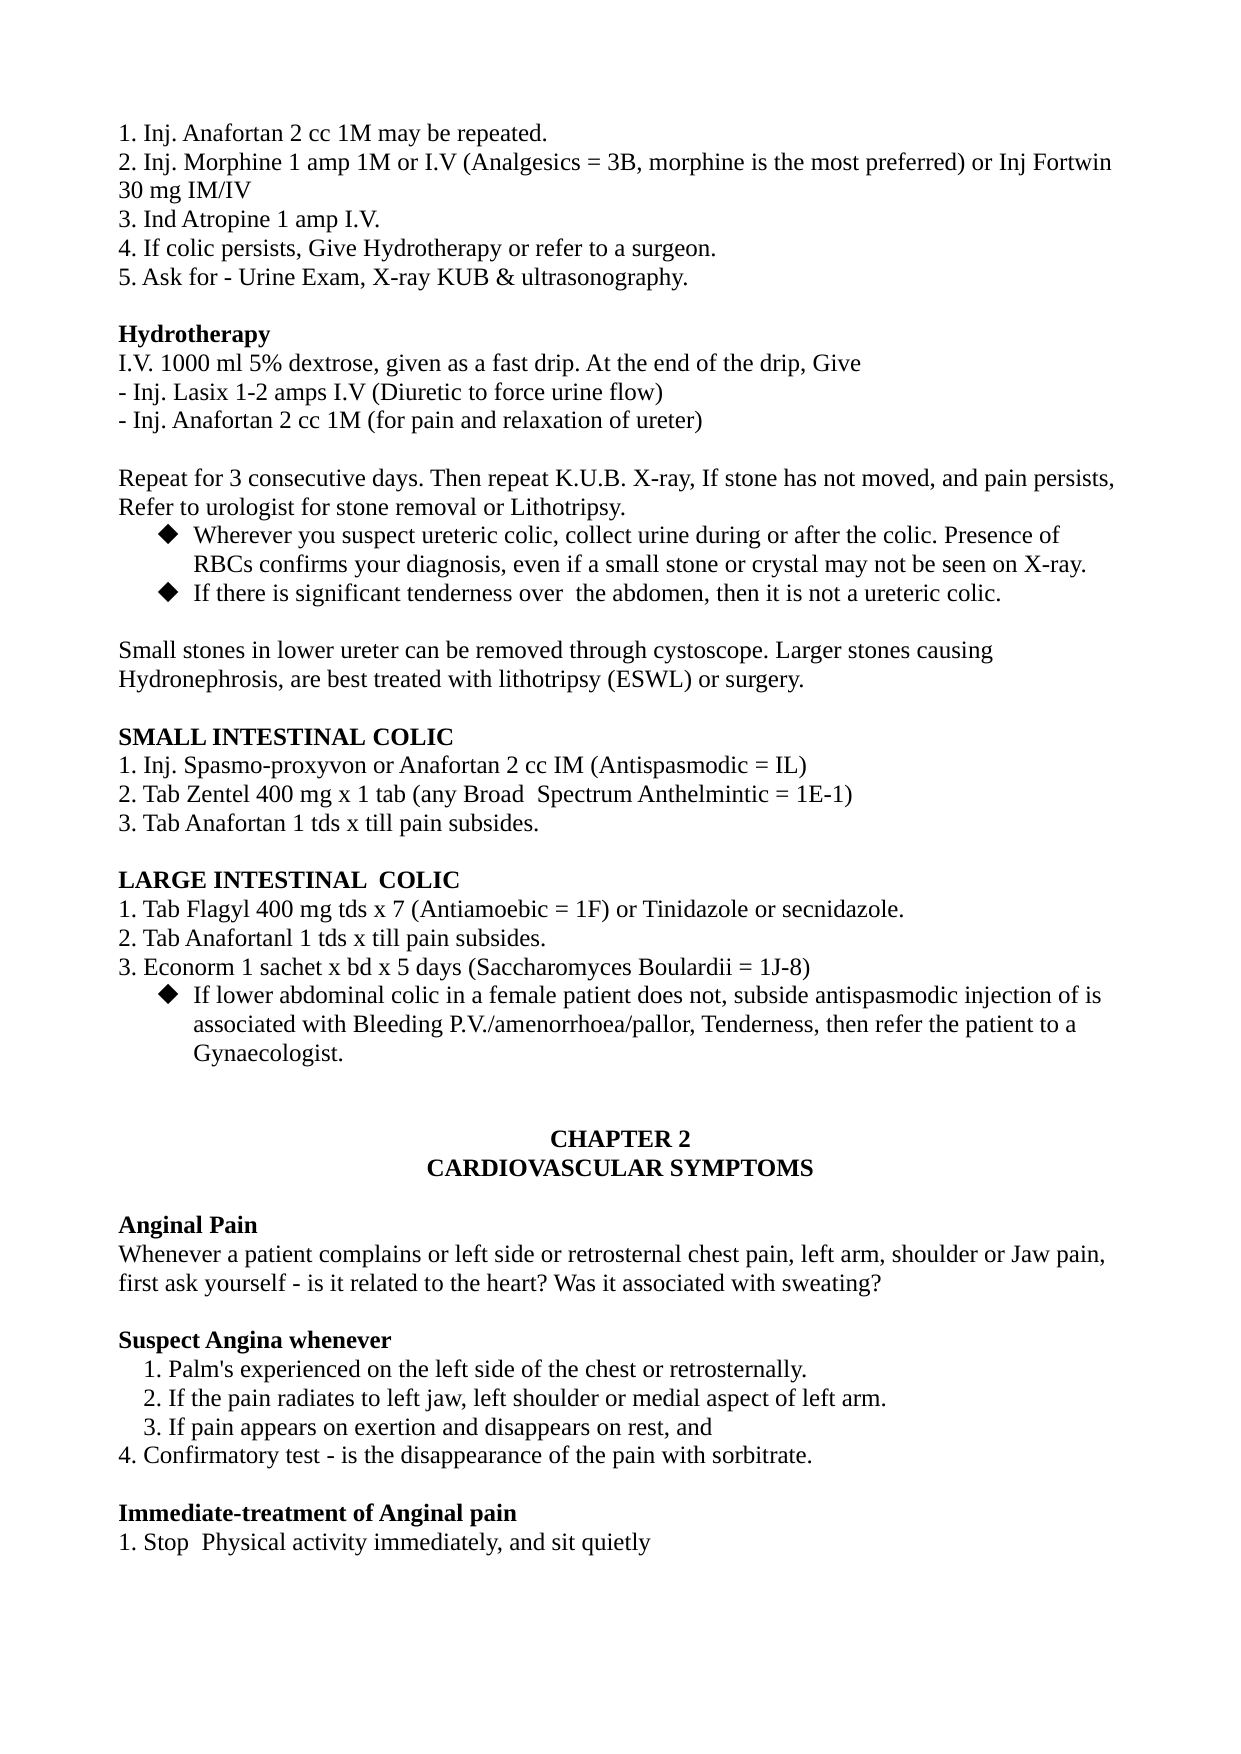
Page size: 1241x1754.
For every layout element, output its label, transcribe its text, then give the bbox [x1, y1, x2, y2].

text 4. If colic persists, Give Hydrotherapy or refer to a surgeon. [118, 233, 1122, 262]
text 1. Tab Flagyl 400 mg tds x 7 (Antiamoebic = 1F) or Tinidazole or secnidazole. [118, 894, 1122, 923]
text CHAPTER 2 [118, 1124, 1122, 1153]
text Suspect Angina whenever [118, 1326, 1122, 1354]
text 3. Tab Anafortan 1 tds x till pain subsides. [118, 808, 1122, 837]
text 1. Stop Physical activity immediately, and sit quietly [118, 1527, 1122, 1556]
text I.V. 1000 ml 5% dextrose, given as a fast drip. At the end of the drip, Give [118, 348, 1122, 377]
text CARDIOVASCULAR SYMPTOMS [118, 1153, 1122, 1182]
text 1. Inj. Spasmo-proxyvon or Anafortan 2 cc IM (Antispasmodic = IL) [118, 751, 1122, 779]
text SMALL INTESTINAL COLIC [118, 722, 1122, 751]
text 3. If pain appears on exertion and disappears on rest, and [118, 1412, 1122, 1441]
text Whenever a patient complains or left side or retrosternal chest pain, left arm, shoulder or Jaw pain, first ask yourself - is it related to the heart? Was it associated with sweating? [118, 1239, 1122, 1297]
text 2. Tab Zentel 400 mg x 1 tab (any Broad Spectrum Anthelmintic = 1E-1) [118, 779, 1122, 808]
text Small stones in lower ureter can be removed through cystoscope. Larger stones causing Hydronephrosis, are best treated with lithotripsy (ESWL) or surgery. [118, 636, 1122, 693]
text Immediate-treatment of Anginal pain [118, 1498, 1122, 1527]
text 2. Inj. Morphine 1 amp 1M or I.V (Analgesics = 3B, morphine is the most preferred) or Inj Fortwin 30 mg IM/IV [118, 147, 1122, 204]
text 3. Econorm 1 sachet x bd x 5 days (Saccharomyces Boulardii = 1J-8) [118, 952, 1122, 981]
list If there is significant tenderness over the abdomen, then it is not a ureteric colic. [156, 578, 1122, 607]
text 1. Inj. Anafortan 2 cc 1M may be repeated. [118, 118, 1122, 147]
list If lower abdominal colic in a female patient does not, subside antispasmodic injection of is associated with Bleeding P.V./amenorrhoea/pallor, Tenderness, then refer the patient to a Gynaecologist. [156, 981, 1122, 1067]
text 5. Ask for - Urine Exam, X-ray KUB & ultrasonography. [118, 262, 1122, 291]
text 1. Palm's experienced on the left side of the chest or retrosternally. [118, 1354, 1122, 1383]
text 2. Tab Anafortanl 1 tds x till pain subsides. [118, 923, 1122, 952]
text 4. Confirmatory test - is the disappearance of the pain with sorbitrate. [118, 1441, 1122, 1469]
text LARGE INTESTINAL COLIC [118, 866, 1122, 894]
text 3. Ind Atropine 1 amp I.V. [118, 204, 1122, 233]
text 2. If the pain radiates to left jaw, left shoulder or medial aspect of left arm. [118, 1383, 1122, 1412]
text Hydrotherapy [118, 319, 1122, 348]
text Anginal Pain [118, 1211, 1122, 1239]
text Repeat for 3 consecutive days. Then repeat K.U.B. X-ray, If stone has not moved, and pain persists, Refer to urologist for stone removal or Lithotripsy. [118, 463, 1122, 521]
list Wherever you suspect ureteric colic, collect urine during or after the colic. Presence of RBCs confirms your diagnosis, even if a small stone or crystal may not be seen on X-ray. [156, 521, 1122, 578]
text - Inj. Anafortan 2 cc 1M (for pain and relaxation of ureter) [118, 406, 1122, 434]
text - Inj. Lasix 1-2 amps I.V (Diuretic to force urine flow) [118, 377, 1122, 406]
